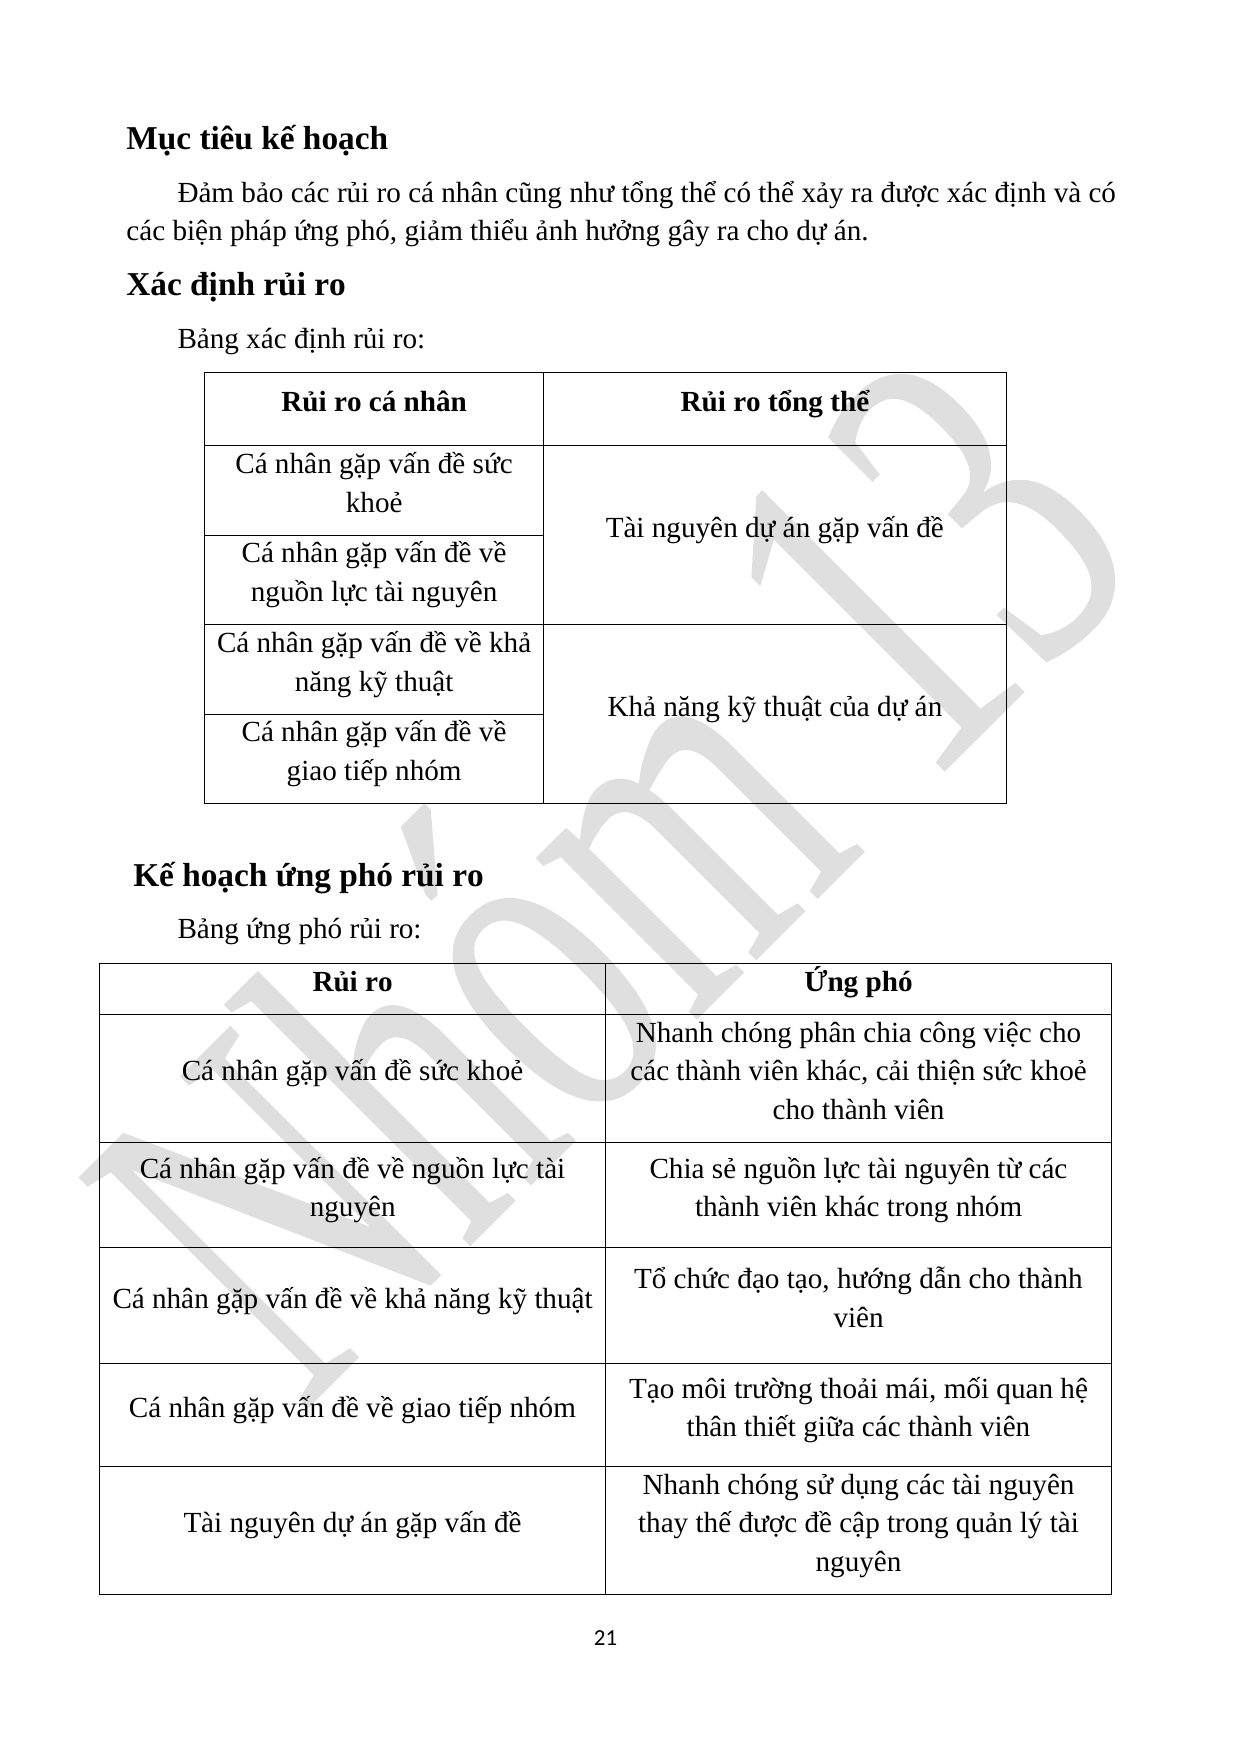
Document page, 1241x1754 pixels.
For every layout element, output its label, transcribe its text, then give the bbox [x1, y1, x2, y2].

table_cell Cá nhân gặp vấn đề về khả năng kỹ thuật [205, 625, 543, 713]
table_cell Tạo môi trường thoải mái, mối quan hệ thân thiết giữa các thành viên [606, 1364, 1111, 1466]
table_cell Khả năng kỹ thuật của dự án [544, 625, 1006, 803]
table_cell Tài nguyên dự án gặp vấn đề [100, 1467, 605, 1594]
table_cell Cá nhân gặp vấn đề sức khoẻ [100, 1015, 605, 1142]
text Bảng ứng phó rủi ro: [133, 912, 1122, 945]
table_cell Cá nhân gặp vấn đề về nguồn lực tài nguyên [205, 536, 543, 624]
table_header Ứng phó [606, 964, 1111, 1014]
table_cell Tổ chức đạo tạo, hướng dẫn cho thành viên [606, 1248, 1111, 1363]
text Mục tiêu kế hoạch [126, 118, 1122, 156]
table_cell Nhanh chóng phân chia công việc cho các thành viên khác, cải thiện sức khoẻ cho thành viên [606, 1015, 1111, 1142]
table_header Rủi ro tổng thể [544, 373, 1006, 445]
table_cell Tài nguyên dự án gặp vấn đề [544, 446, 1006, 624]
table_header Rủi ro [100, 964, 605, 1014]
table_cell Cá nhân gặp vấn đề sức khoẻ [205, 446, 543, 534]
table_cell Chia sẻ nguồn lực tài nguyên từ các thành viên khác trong nhóm [606, 1143, 1111, 1247]
table_header Rủi ro cá nhân [205, 373, 543, 445]
text Bảng xác định rủi ro: [126, 321, 1122, 354]
table_cell Nhanh chóng sử dụng các tài nguyên thay thế được đề cập trong quản lý tài nguyên [606, 1467, 1111, 1594]
text Kế hoạch ứng phó rủi ro [133, 855, 1122, 893]
table_cell Cá nhân gặp vấn đề về khả năng kỹ thuật [100, 1248, 605, 1363]
table_cell Cá nhân gặp vấn đề về giao tiếp nhóm [205, 715, 543, 803]
table_cell Cá nhân gặp vấn đề về giao tiếp nhóm [100, 1364, 605, 1466]
table_cell Cá nhân gặp vấn đề về nguồn lực tài nguyên [100, 1143, 605, 1247]
text Đảm bảo các rủi ro cá nhân cũng như tổng thể có thể xảy ra được xác định và có các biện pháp ứng phó, giảm thiểu ảnh hưởng gây ra cho dự án. [126, 175, 1122, 247]
text Xác định rủi ro [126, 264, 1122, 303]
